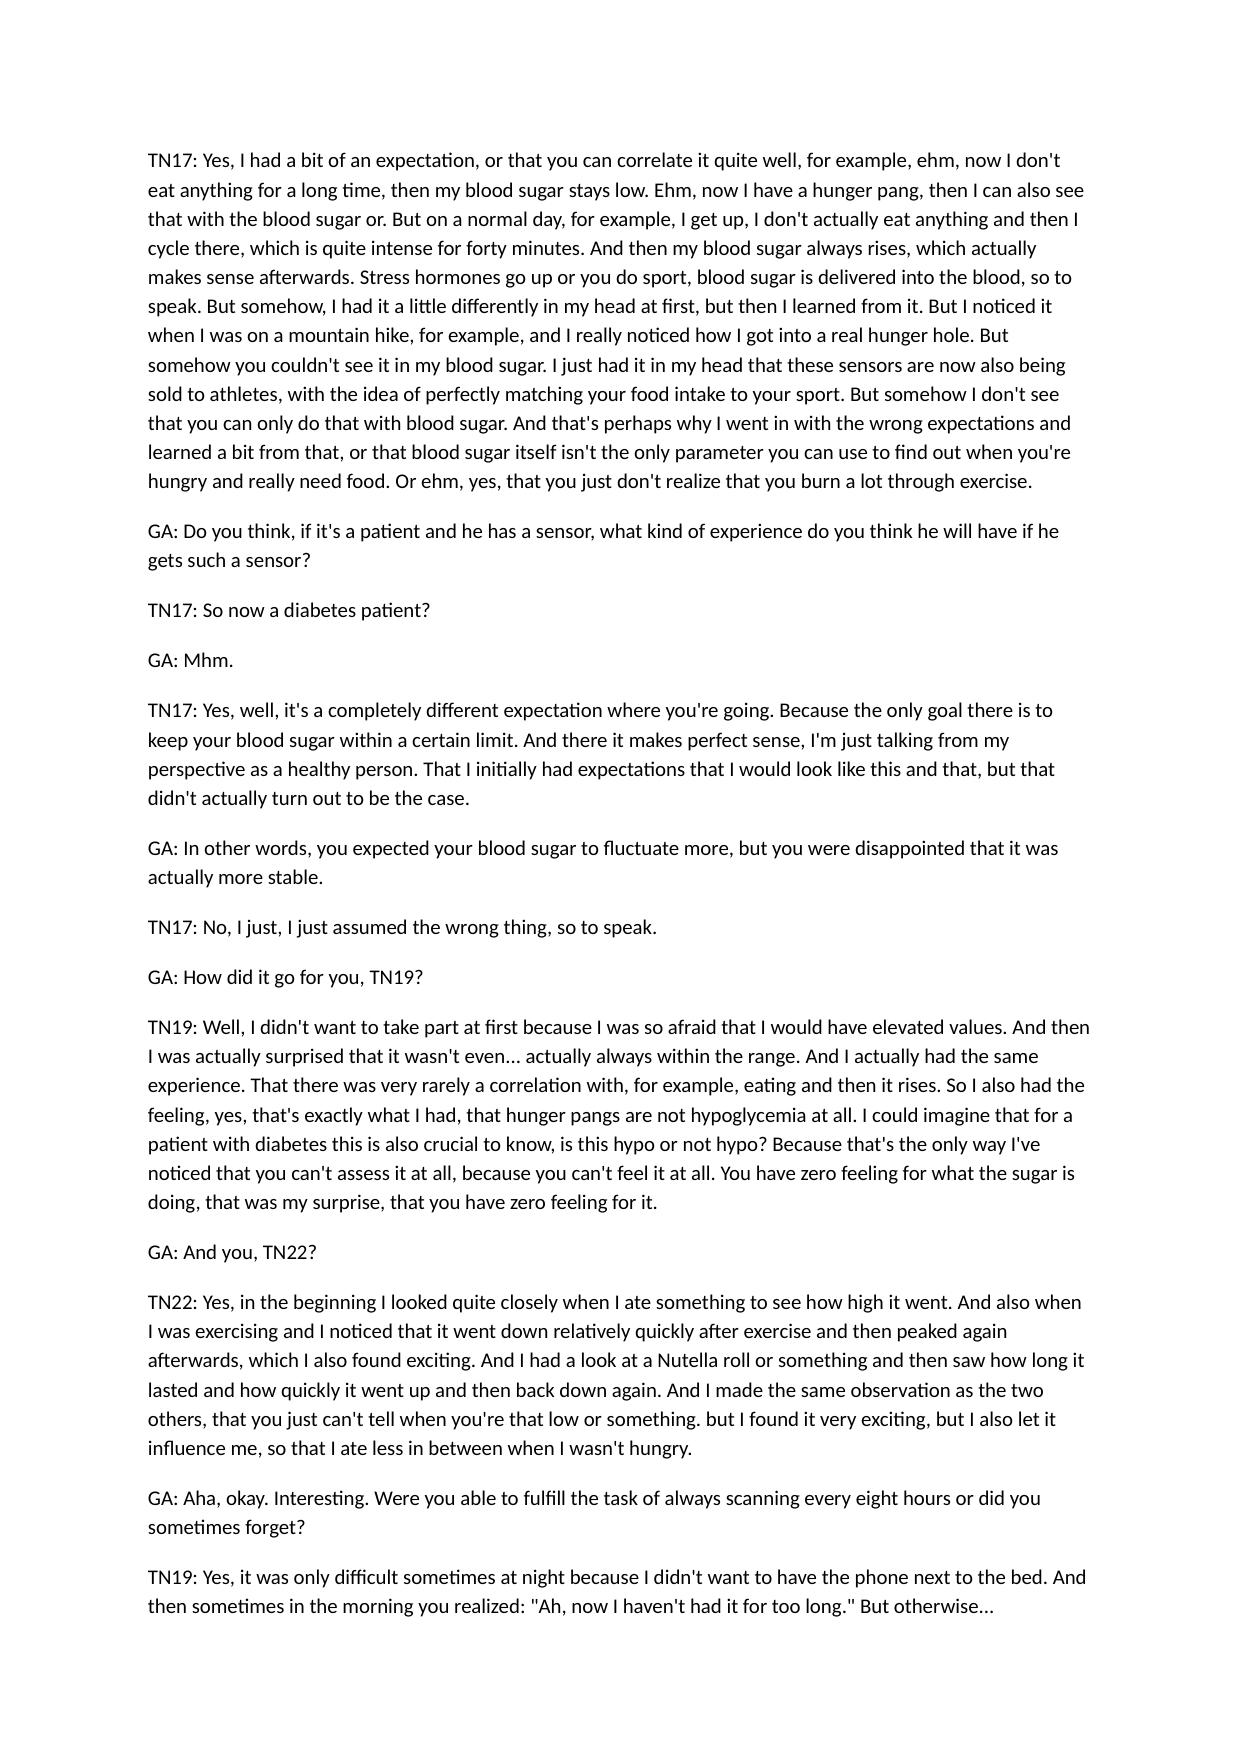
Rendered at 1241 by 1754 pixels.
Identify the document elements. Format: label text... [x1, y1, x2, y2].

text GA: How did it go for you, TN19? [148, 964, 1093, 990]
text GA: In other words, you expected your blood sugar to fluctuate more, but you were disappointed that it was actually more stable. [148, 835, 1093, 890]
text GA: And you, TN22? [148, 1239, 1093, 1265]
text TN22: Yes, in the beginning I looked quite closely when I ate something to see how high it went. And also when I was exercising and I noticed that it went down relatively quickly after exercise and then peaked again afterwards, which I also found exciting. And I had a look at a Nutella roll or something and then saw how long it lasted and how quickly it went up and then back down again. And I made the same observation as the two others, that you just can't tell when you're that low or something. but I found it very exciting, but I also let it influence me, so that I ate less in between when I wasn't hungry. [148, 1289, 1093, 1461]
text TN17: Yes, well, it's a completely different expectation where you're going. Because the only goal there is to keep your blood sugar within a certain limit. And there it makes perfect sense, I'm just talking from my perspective as a healthy person. That I initially had expectations that I would look like this and that, but that didn't actually turn out to be the case. [148, 698, 1093, 811]
text GA: Aha, okay. Interesting. Were you able to fulfill the task of always scanning every eight hours or did you sometimes forget? [148, 1485, 1093, 1540]
text TN17: No, I just, I just assumed the wrong thing, so to speak. [148, 914, 1093, 940]
text TN19: Yes, it was only difficult sometimes at night because I didn't want to have the phone next to the bed. And then sometimes in the morning you realized: "Ah, now I haven't had it for too long." But otherwise... [148, 1564, 1093, 1619]
text TN17: So now a diabetes patient? [148, 598, 1093, 623]
text TN17: Yes, I had a bit of an expectation, or that you can correlate it quite well, for example, ehm, now I don't eat anything for a long time, then my blood sugar stays low. Ehm, now I have a hunger pang, then I can also see that with the blood sugar or. But on a normal day, for example, I get up, I don't actually eat anything and then I cycle there, which is quite intense for forty minutes. And then my blood sugar always rises, which actually makes sense afterwards. Stress hormones go up or you do sport, blood sugar is delivered into the blood, so to speak. But somehow, I had it a little differently in my head at first, but then I learned from it. But I noticed it when I was on a mountain hike, for example, and I really noticed how I got into a real hunger hole. But somehow you couldn't see it in my blood sugar. I just had it in my head that these sensors are now also being sold to athletes, with the idea of perfectly matching your food intake to your sport. But somehow I don't see that you can only do that with blood sugar. And that's perhaps why I went in with the wrong expectations and learned a bit from that, or that blood sugar itself isn't the only parameter you can use to find out when you're hungry and really need food. Or ehm, yes, that you just don't realize that you burn a lot through exercise. [148, 148, 1093, 494]
text GA: Mhm. [148, 648, 1093, 673]
text TN19: Well, I didn't want to take part at first because I was so afraid that I would have elevated values. And then I was actually surprised that it wasn't even... actually always within the range. And I actually had the same experience. That there was very rarely a correlation with, for example, eating and then it rises. So I also had the feeling, yes, that's exactly what I had, that hunger pangs are not hypoglycemia at all. I could imagine that for a patient with diabetes this is also crucial to know, is this hypo or not hypo? Because that's the only way I've noticed that you can't assess it at all, because you can't feel it at all. You have zero feeling for what the sugar is doing, that was my surprise, that you have zero feeling for it. [148, 1014, 1093, 1215]
text GA: Do you think, if it's a patient and he has a sensor, what kind of experience do you think he will have if he gets such a sensor? [148, 518, 1093, 573]
